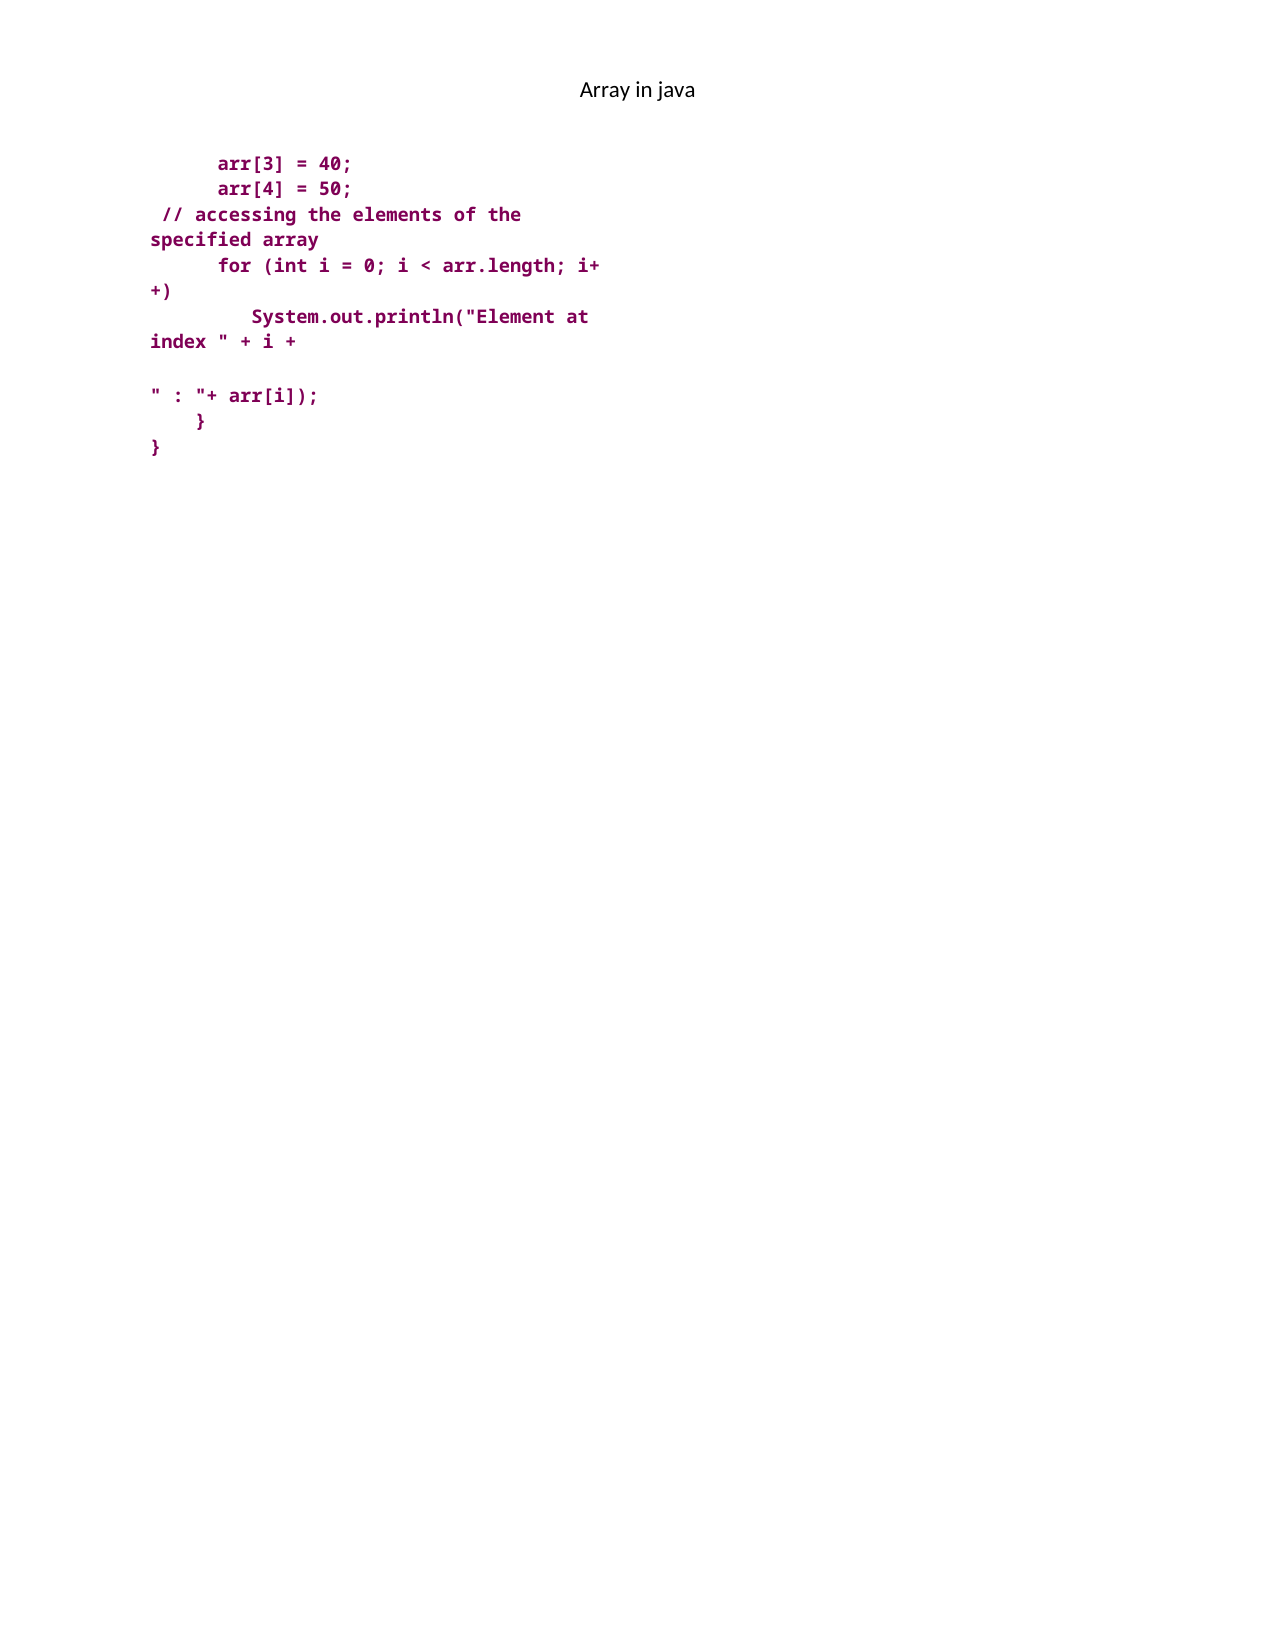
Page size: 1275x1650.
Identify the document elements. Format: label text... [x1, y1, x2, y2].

text } [150, 408, 600, 433]
text arr[4] = 50; [150, 176, 600, 201]
text arr[3] = 40; [150, 150, 600, 176]
text for (int i = 0; i < arr.length; i++) [150, 252, 600, 303]
text System.out.println("Element at index " + i + [150, 303, 600, 354]
text // accessing the elements of the specified array [150, 201, 600, 252]
text " : "+ arr[i]); [150, 354, 600, 408]
text } [150, 433, 600, 459]
